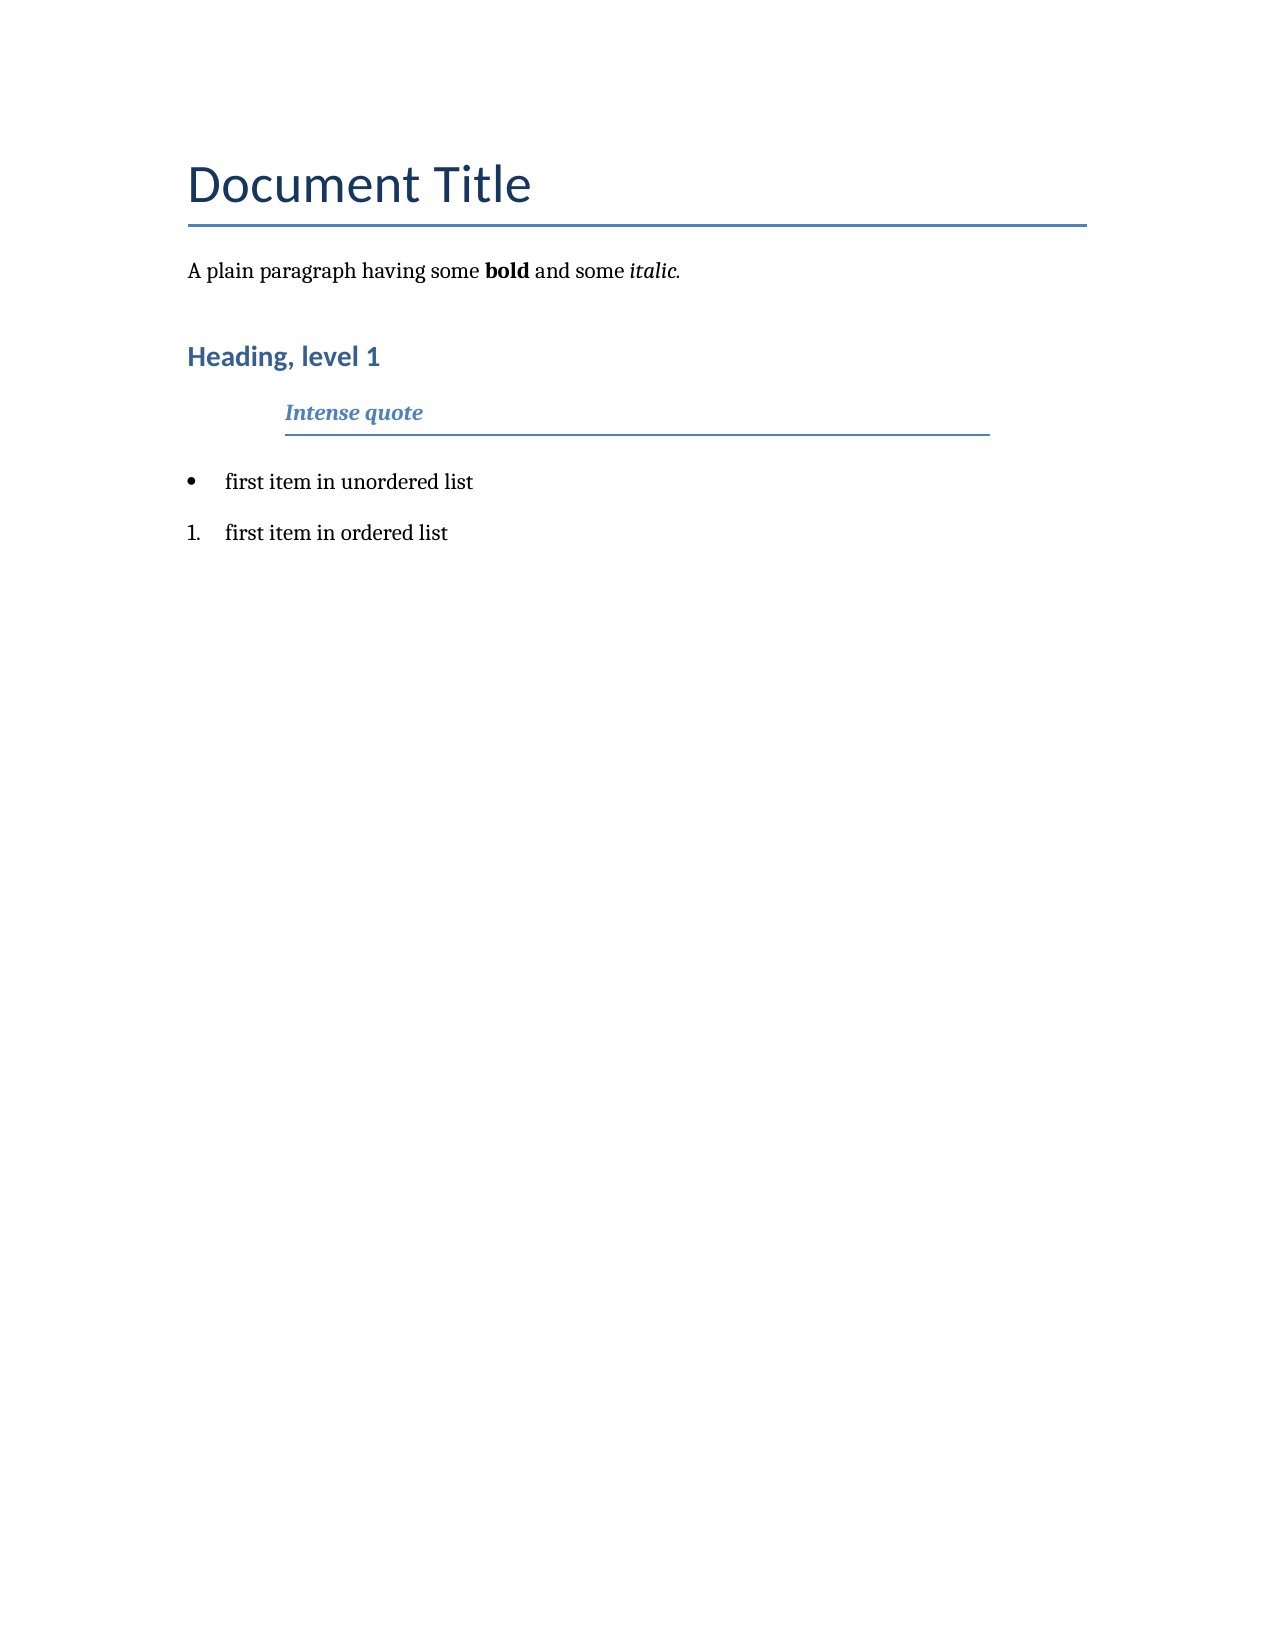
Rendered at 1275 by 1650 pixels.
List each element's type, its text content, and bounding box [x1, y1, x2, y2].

text Intense quote [285, 400, 990, 434]
title Document Title [187, 150, 1087, 227]
text A plain paragraph having some bold and some italic. [187, 258, 1087, 284]
list first item in unordered list [187, 468, 1087, 495]
list first item in ordered list [187, 519, 1087, 546]
subtitle Heading, level 1 [187, 338, 1087, 374]
